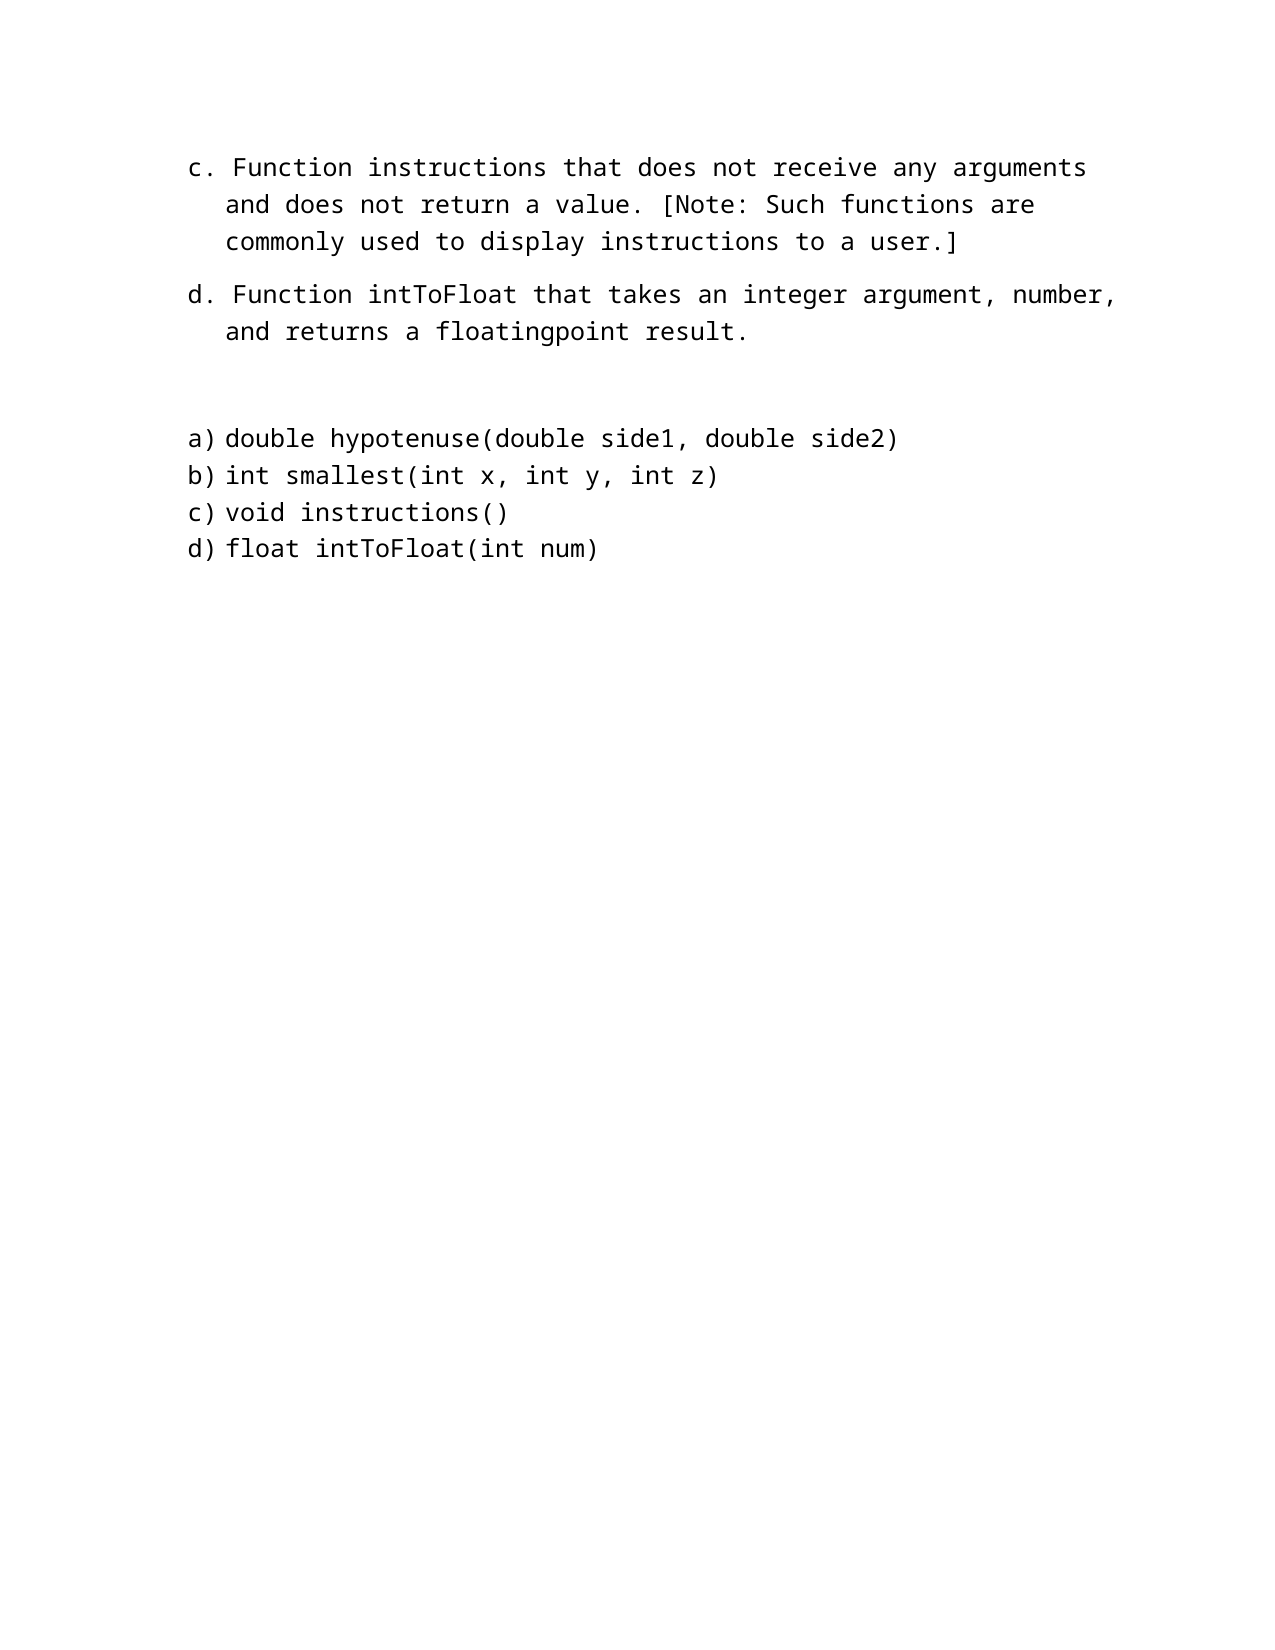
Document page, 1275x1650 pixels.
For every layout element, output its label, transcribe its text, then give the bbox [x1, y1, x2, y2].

list void instructions() [187, 494, 1125, 528]
list int smallest(int x, int y, int z) [187, 457, 1125, 491]
text c. Function instructions that does not receive any arguments and does not return a value. [Note: Such functions are commonly used to display instructions to a user.] [187, 150, 1125, 258]
text d. Function intToFloat that takes an integer argument, number, and returns a floatingpoint result. [187, 277, 1125, 348]
list double hypotenuse(double side1, double side2) [187, 421, 1125, 455]
list float intToFloat(int num) [187, 531, 1125, 565]
